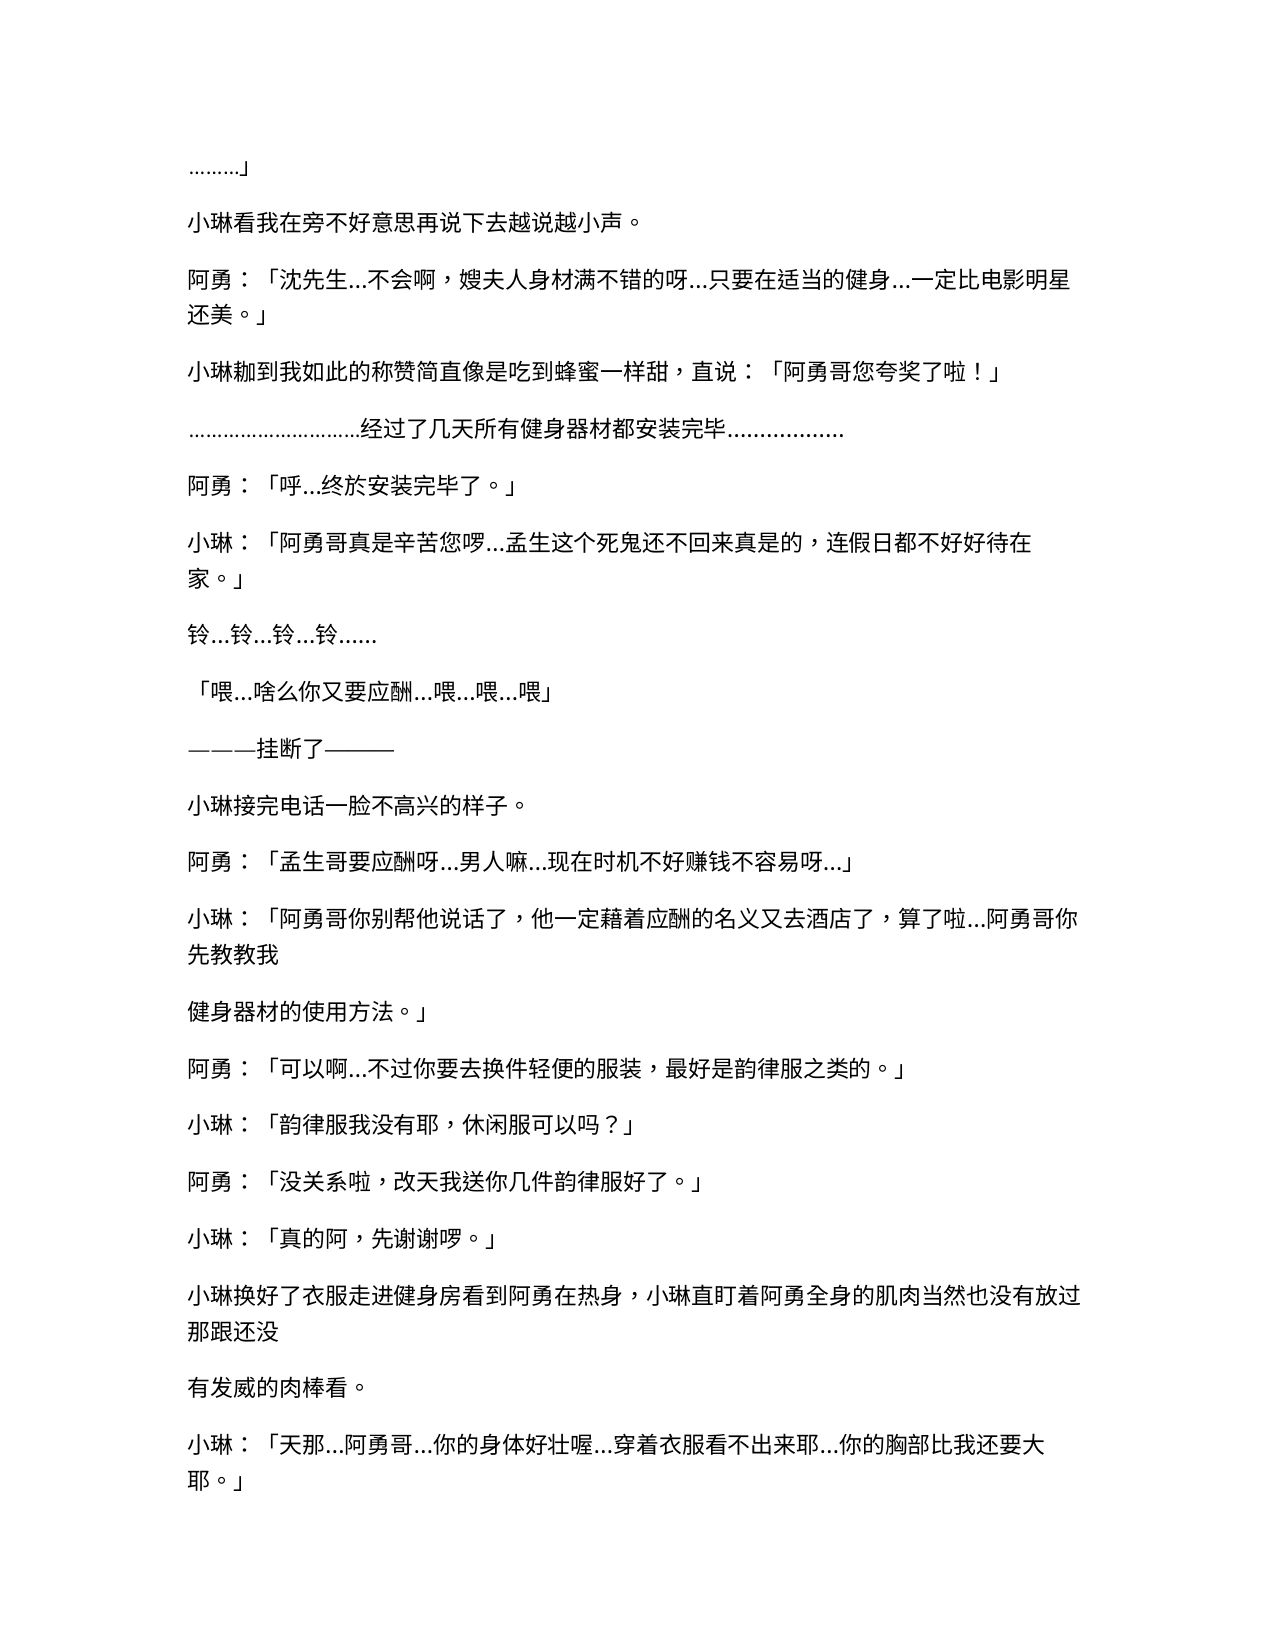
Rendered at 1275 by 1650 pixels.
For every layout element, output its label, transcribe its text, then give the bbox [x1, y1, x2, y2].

text 小琳：「阿勇哥你别帮他说话了，他一定藉着应酬的名义又去酒店了，算了啦…阿勇哥你先教教我 [187, 903, 1087, 970]
text 小琳：「天那…阿勇哥…你的身体好壮喔…穿着衣服看不出来耶…你的胸部比我还要大耶。」 [187, 1429, 1087, 1496]
text 阿勇：「呼…终於安装完毕了。」 [187, 470, 1087, 501]
text 小琳换好了衣服走进健身房看到阿勇在热身，小琳直盯着阿勇全身的肌肉当然也没有放过那跟还没 [187, 1280, 1087, 1347]
text 阿勇：「没关系啦，改天我送你几件韵律服好了。」 [187, 1166, 1087, 1197]
text 小琳耞到我如此的称赞简直像是吃到蜂蜜一样甜，直说：「阿勇哥您夸奖了啦！」 [187, 356, 1087, 387]
text 小琳：「真的阿，先谢谢啰。」 [187, 1223, 1087, 1254]
text 阿勇：「沈先生…不会啊，嫂夫人身材满不错的呀…只要在适当的健身…一定比电影明星还美。」 [187, 263, 1087, 331]
text …………………………经过了几天所有健身器材都安装完毕……………… [187, 413, 1087, 444]
text 小琳：「阿勇哥真是辛苦您啰…孟生这个死鬼还不回来真是的，连假日都不好好待在家。」 [187, 527, 1087, 594]
text 阿勇：「可以啊…不过你要去换件轻便的服装，最好是韵律服之类的。」 [187, 1053, 1087, 1084]
text 有发威的肉棒看。 [187, 1372, 1087, 1404]
text 小琳接完电话一脸不高兴的样子。 [187, 789, 1087, 821]
text 铃…铃…铃…铃…… [187, 619, 1087, 651]
text 小琳：「韵律服我没有耶，休闲服可以吗？」 [187, 1109, 1087, 1141]
text 阿勇：「孟生哥要应酬呀…男人嘛…现在时机不好赚钱不容易呀…」 [187, 846, 1087, 878]
text ———挂断了——— [187, 733, 1087, 764]
text 「喂…啥么你又要应酬…喂…喂…喂」 [187, 676, 1087, 707]
text 健身器材的使用方法。」 [187, 996, 1087, 1027]
text 小琳看我在旁不好意思再说下去越说越小声。 [187, 207, 1087, 238]
text ………」 [187, 150, 1087, 181]
